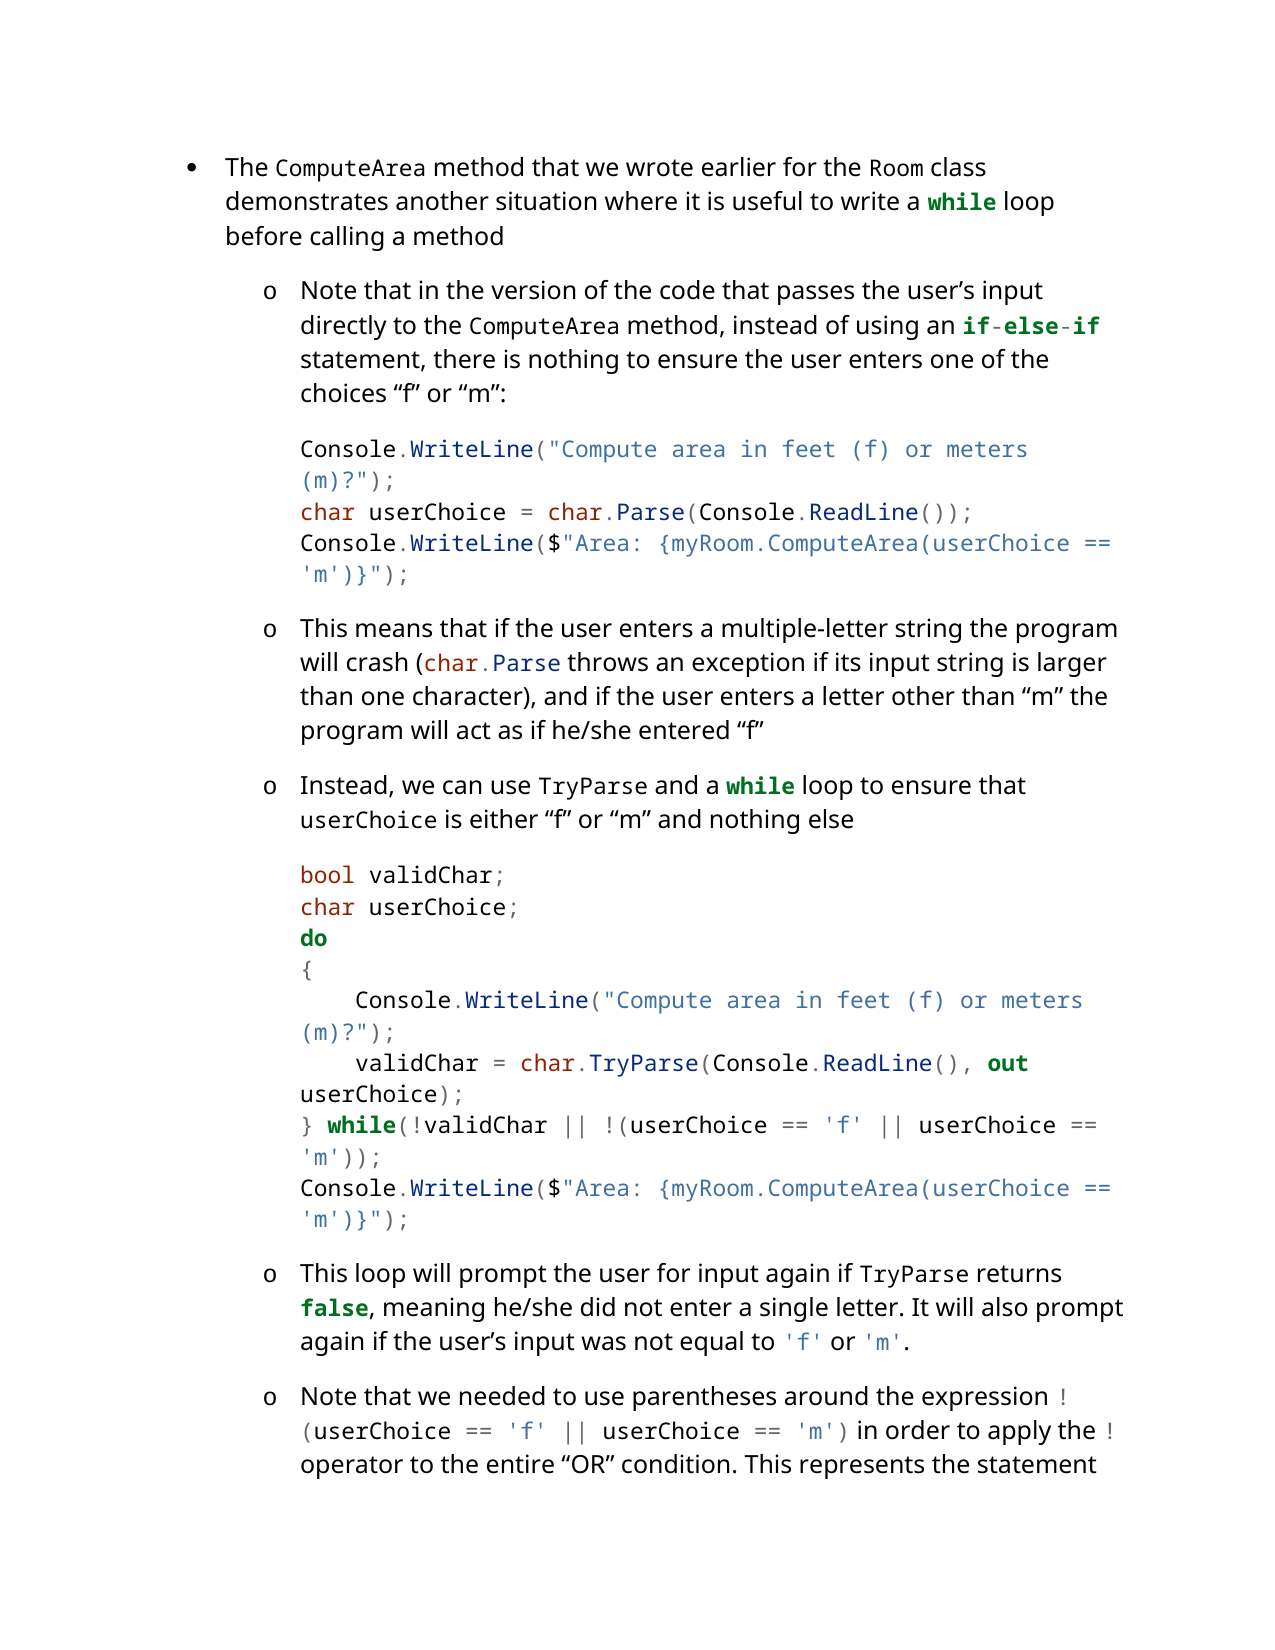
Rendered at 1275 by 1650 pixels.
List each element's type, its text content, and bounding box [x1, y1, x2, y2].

list The ComputeArea method that we wrote earlier for the Room class demonstrates another situation where it is useful to write a while loop before calling a method [187, 150, 1125, 252]
list Console.WriteLine("Compute area in feet (f) or meters (m)?"); char userChoice = char.Parse(Console.ReadLine()); Console.WriteLine($"Area: {myRoom.ComputeArea(userChoice == 'm')}"); [262, 430, 1125, 589]
list This means that if the user enters a multiple-letter string the program will crash (char.Parse throws an exception if its input string is larger than one character), and if the user enters a letter other than “m” the program will act as if he/she entered “f” [262, 610, 1125, 747]
list Instead, we can use TryParse and a while loop to ensure that userChoice is either “f” or “m” and nothing else [262, 767, 1125, 836]
list bool validChar; char userChoice; do { Console.WriteLine("Compute area in feet (f) or meters (m)?"); validChar = char.TryParse(Console.ReadLine(), out userChoice); } while(!validChar || !(userChoice == 'f' || userChoice == 'm')); Console.WriteLine($"Area: {myRoom.ComputeArea(userChoice == 'm')}"); [262, 857, 1125, 1234]
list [262, 1378, 1125, 1481]
list Note that in the version of the code that passes the user’s input directly to the ComputeArea method, instead of using an if-else-if statement, there is nothing to ensure the user enters one of the choices “f” or “m”: [262, 273, 1125, 409]
list This loop will prompt the user for input again if TryParse returns false, meaning he/she did not enter a single letter. It will also prompt again if the user’s input was not equal to 'f' or 'm'. [262, 1255, 1125, 1358]
